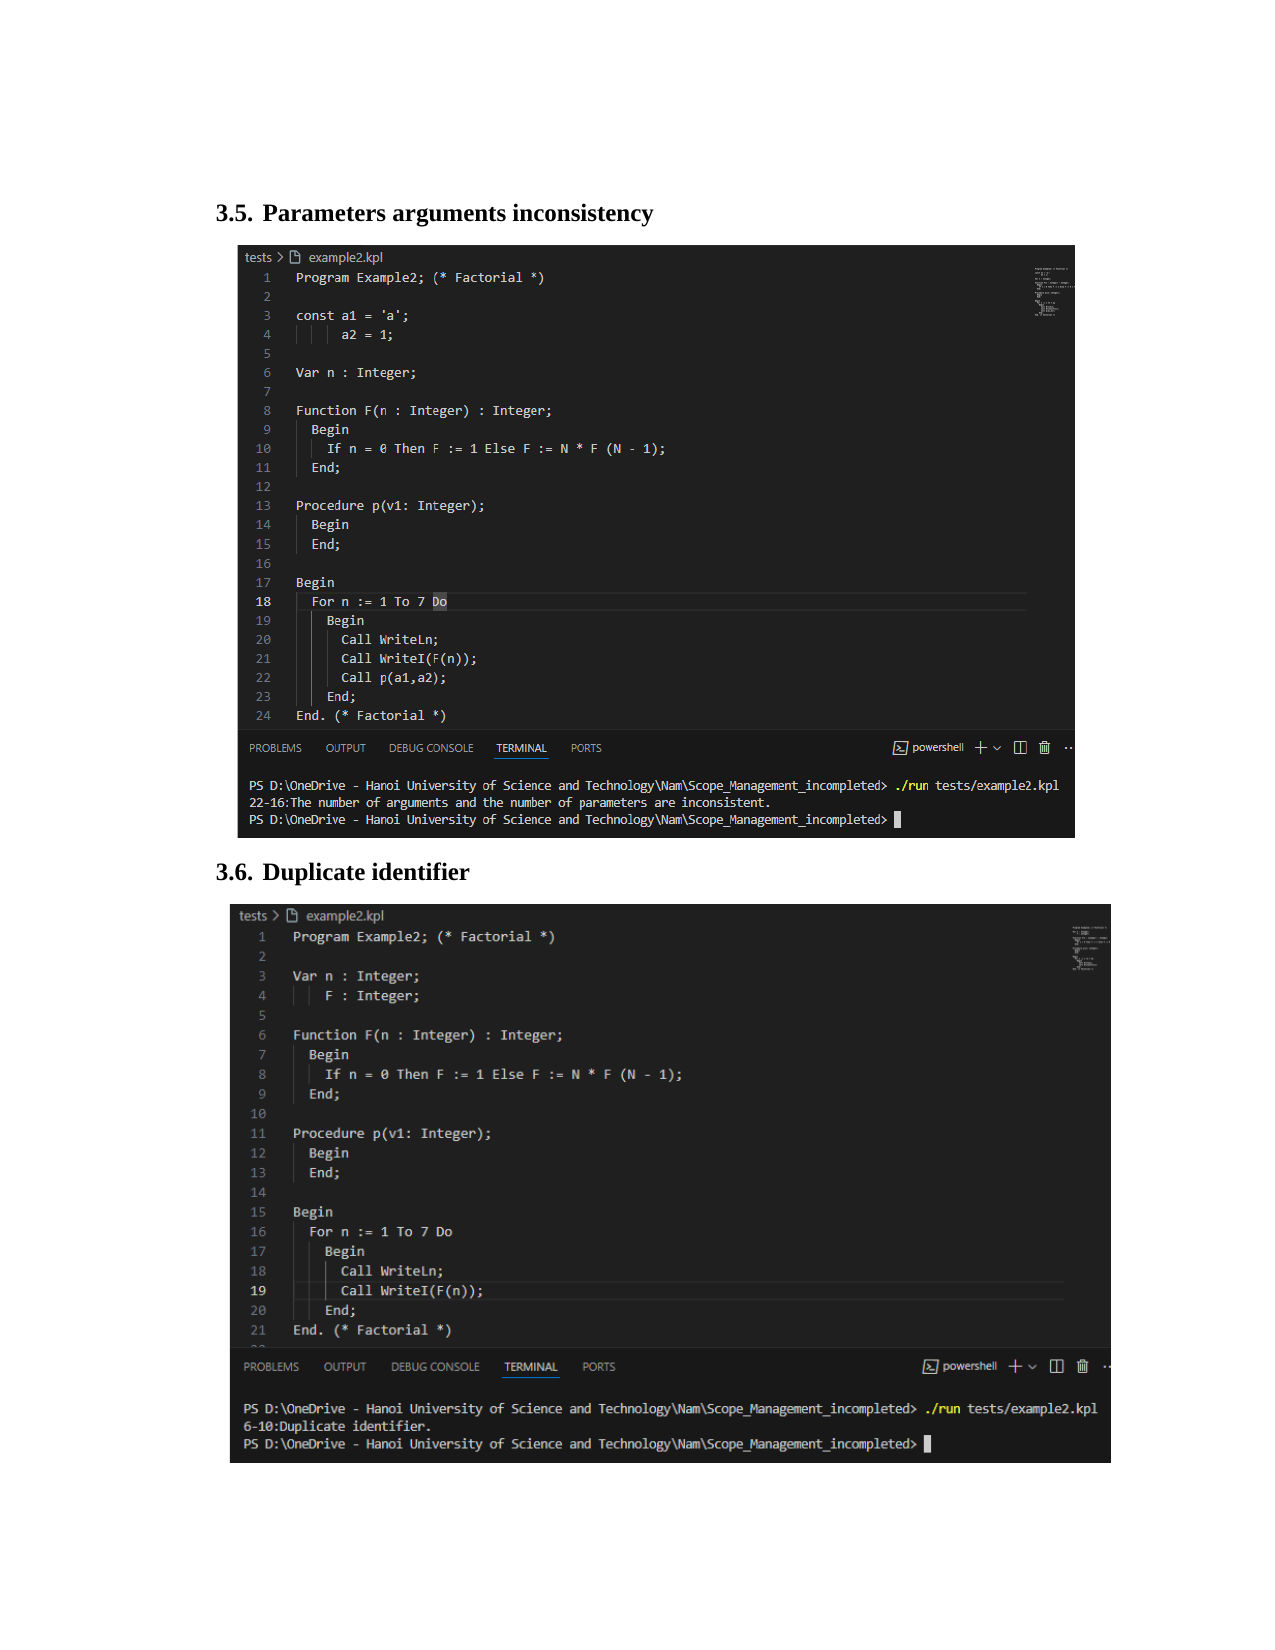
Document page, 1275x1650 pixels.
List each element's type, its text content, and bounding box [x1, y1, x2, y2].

picture [237, 245, 1075, 838]
list Duplicate identifier [216, 857, 1125, 886]
picture [229, 904, 1111, 1463]
list Parameters arguments inconsistency [216, 198, 1125, 226]
